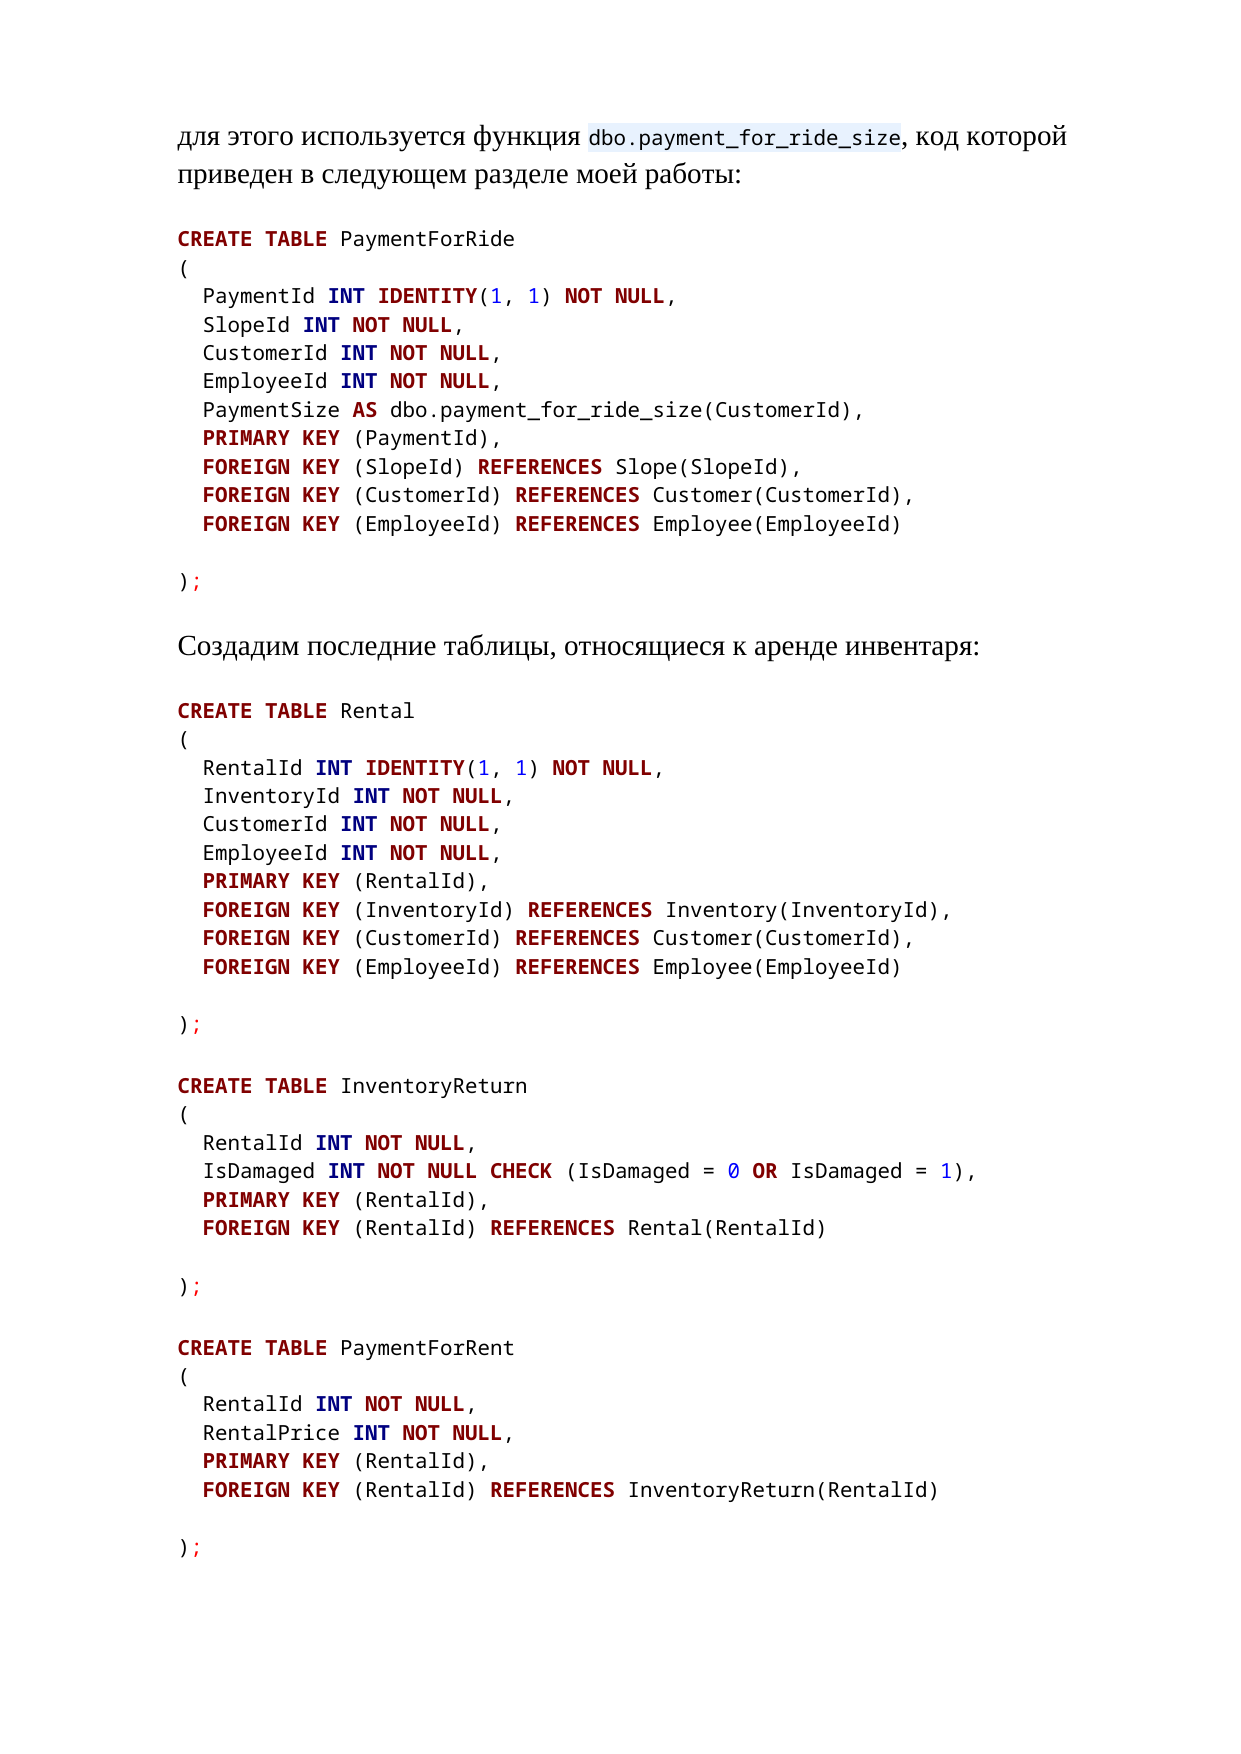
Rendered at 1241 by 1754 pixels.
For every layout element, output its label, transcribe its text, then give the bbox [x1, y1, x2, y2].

text ); [177, 1009, 1152, 1038]
text PRIMARY KEY (RentalId), [177, 866, 1152, 895]
text ( [177, 724, 1152, 753]
text ); [177, 566, 1152, 595]
text FOREIGN KEY (CustomerId) REFERENCES Customer(CustomerId), [177, 480, 1152, 509]
text CREATE TABLE PaymentForRide [177, 224, 1152, 253]
text FOREIGN KEY (CustomerId) REFERENCES Customer(CustomerId), [177, 923, 1152, 952]
text FOREIGN KEY (RentalId) REFERENCES Rental(RentalId) [177, 1213, 1152, 1242]
text RentalId INT IDENTITY(1, 1) NOT NULL, [177, 753, 1152, 781]
text FOREIGN KEY (SlopeId) REFERENCES Slope(SlopeId), [177, 452, 1152, 480]
text CREATE TABLE InventoryReturn [177, 1071, 1152, 1099]
text PRIMARY KEY (PaymentId), [177, 423, 1152, 452]
text EmployeeId INT NOT NULL, [177, 367, 1152, 395]
text RentalPrice INT NOT NULL, [177, 1418, 1152, 1446]
text FOREIGN KEY (InventoryId) REFERENCES Inventory(InventoryId), [177, 895, 1152, 923]
text RentalId INT NOT NULL, [177, 1128, 1152, 1156]
text CustomerId INT NOT NULL, [177, 809, 1152, 838]
text ); [177, 1271, 1152, 1299]
text PRIMARY KEY (RentalId), [177, 1446, 1152, 1475]
text FOREIGN KEY (RentalId) REFERENCES InventoryReturn(RentalId) [177, 1475, 1152, 1503]
text Создадим последние таблицы, относящиеся к аренде инвентаря: [177, 628, 1152, 662]
text ( [177, 253, 1152, 281]
text SlopeId INT NOT NULL, [177, 310, 1152, 338]
text FOREIGN KEY (EmployeeId) REFERENCES Employee(EmployeeId) [177, 509, 1152, 537]
text ( [177, 1099, 1152, 1128]
text IsDamaged INT NOT NULL CHECK (IsDamaged = 0 OR IsDamaged = 1), [177, 1156, 1152, 1185]
text CREATE TABLE Rental [177, 696, 1152, 724]
text RentalId INT NOT NULL, [177, 1389, 1152, 1418]
text FOREIGN KEY (EmployeeId) REFERENCES Employee(EmployeeId) [177, 952, 1152, 980]
text PRIMARY KEY (RentalId), [177, 1185, 1152, 1213]
text ); [177, 1532, 1152, 1561]
text PaymentId INT IDENTITY(1, 1) NOT NULL, [177, 281, 1152, 310]
text CustomerId INT NOT NULL, [177, 338, 1152, 367]
text InventoryId INT NOT NULL, [177, 781, 1152, 809]
text PaymentSize AS dbo.payment_for_ride_size(CustomerId), [177, 395, 1152, 423]
text EmployeeId INT NOT NULL, [177, 838, 1152, 866]
text CREATE TABLE PaymentForRent [177, 1333, 1152, 1361]
text ( [177, 1361, 1152, 1389]
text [177, 118, 1152, 190]
